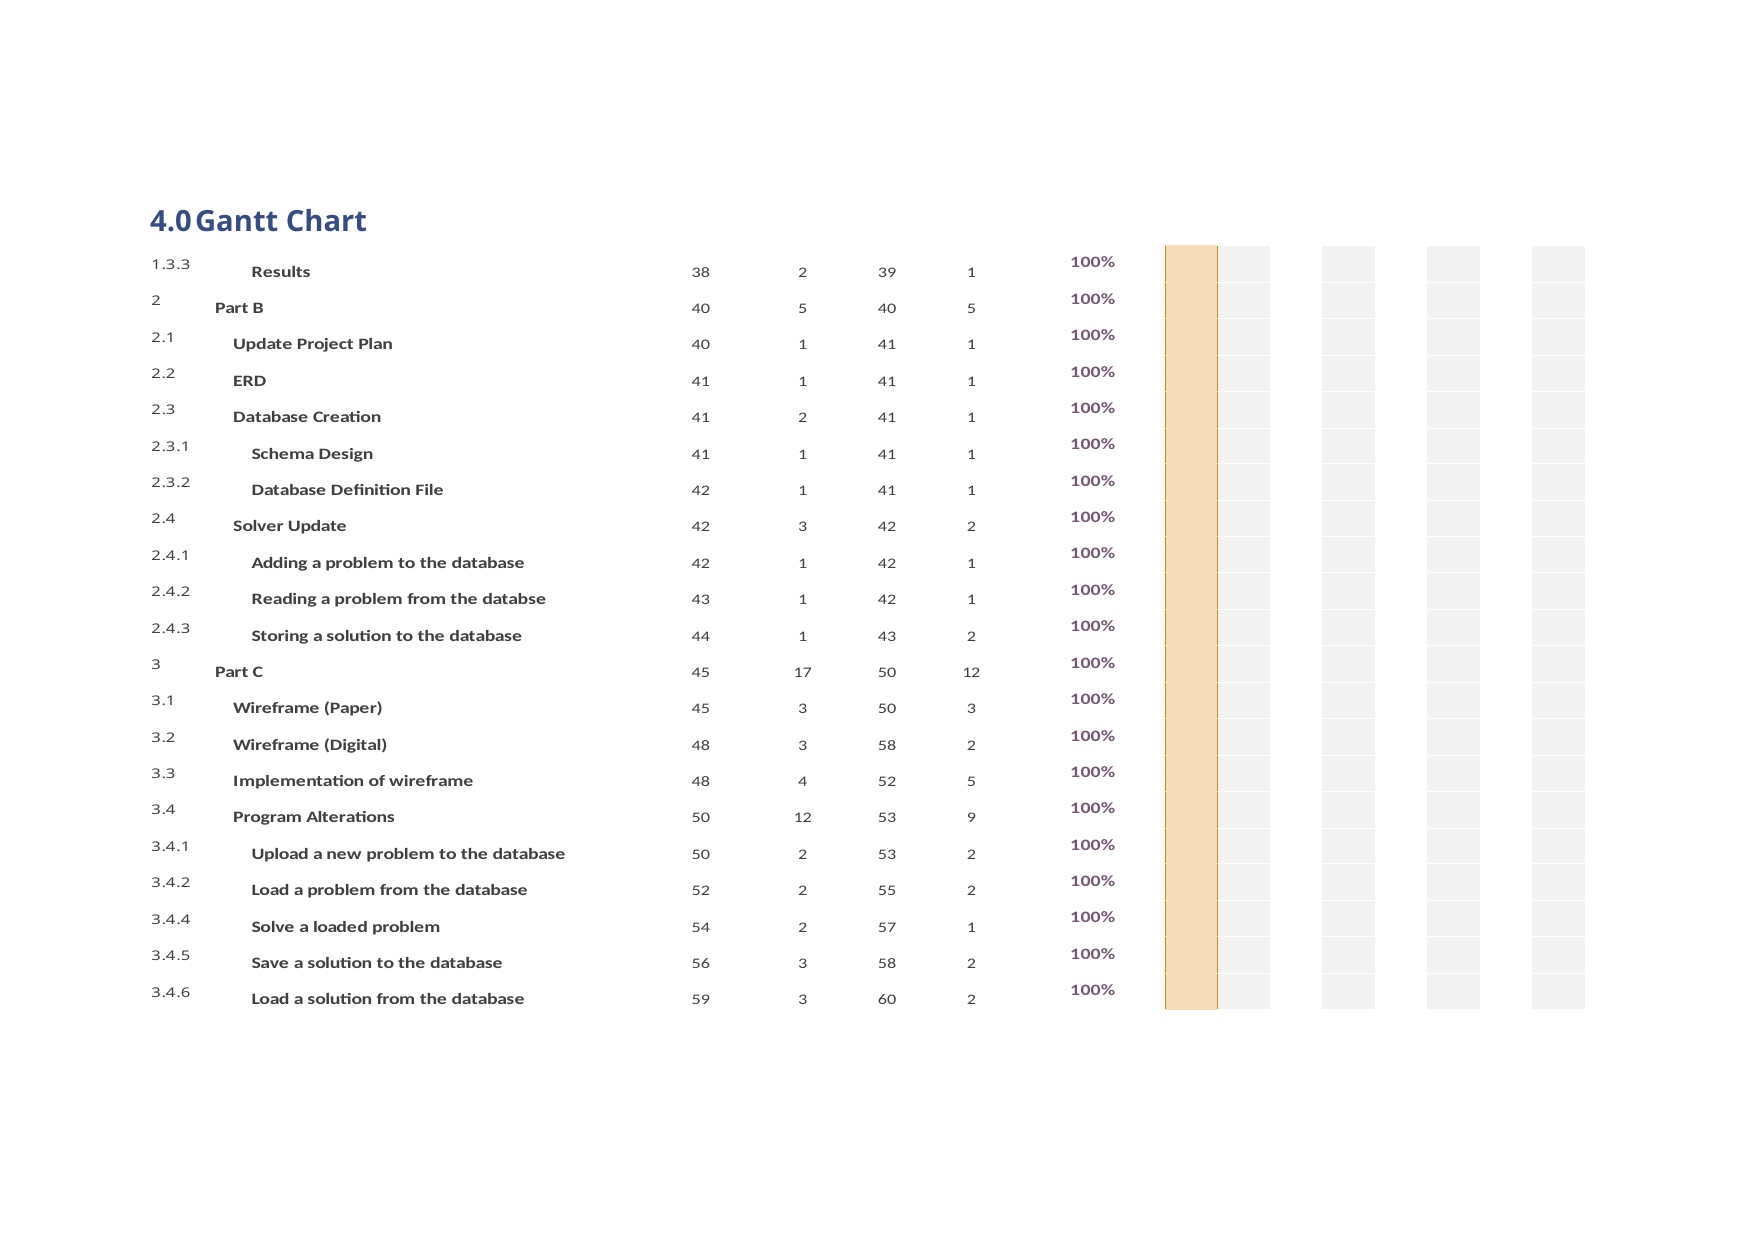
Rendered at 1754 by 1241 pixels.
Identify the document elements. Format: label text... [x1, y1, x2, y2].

subtitle Gantt Chart [150, 200, 1604, 240]
